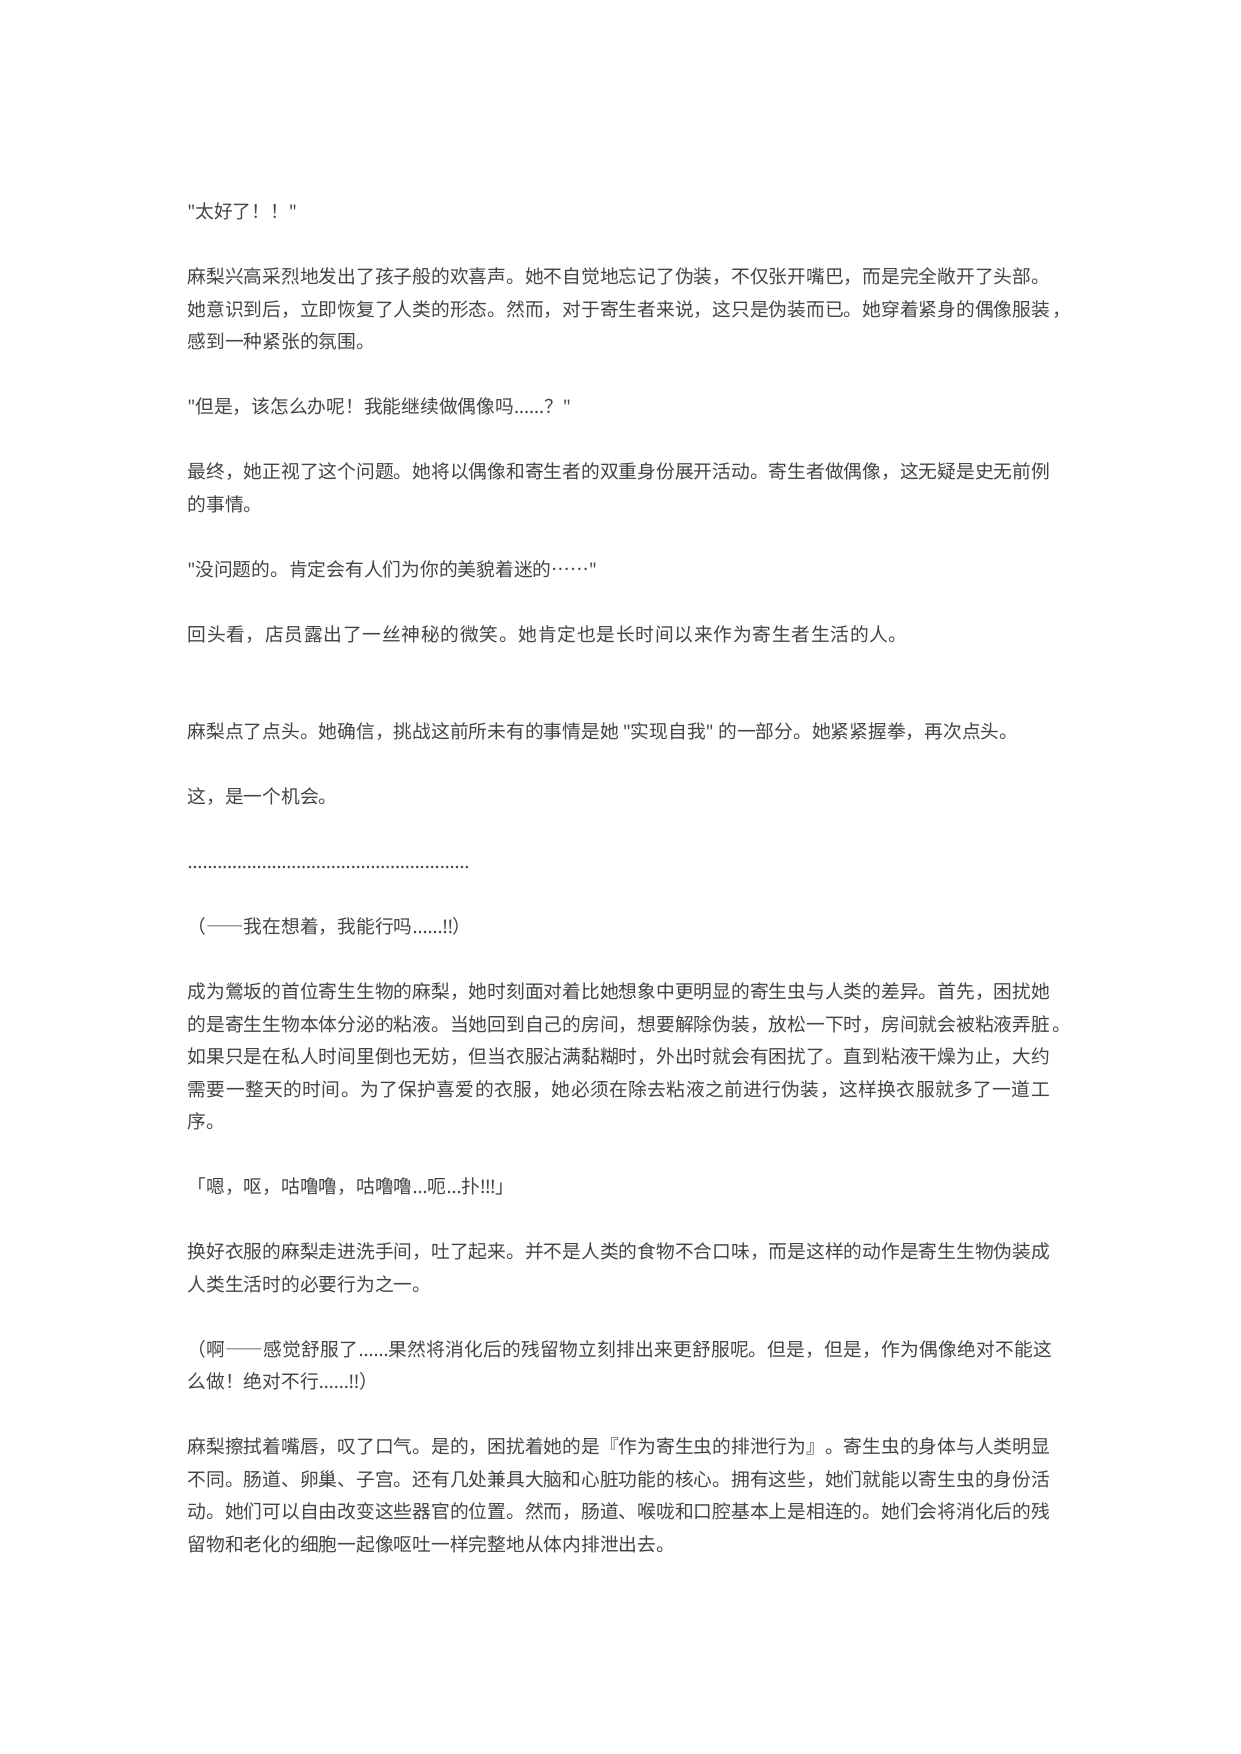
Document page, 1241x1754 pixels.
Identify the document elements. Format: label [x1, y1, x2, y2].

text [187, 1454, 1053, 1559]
text [187, 284, 1053, 1453]
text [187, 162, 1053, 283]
